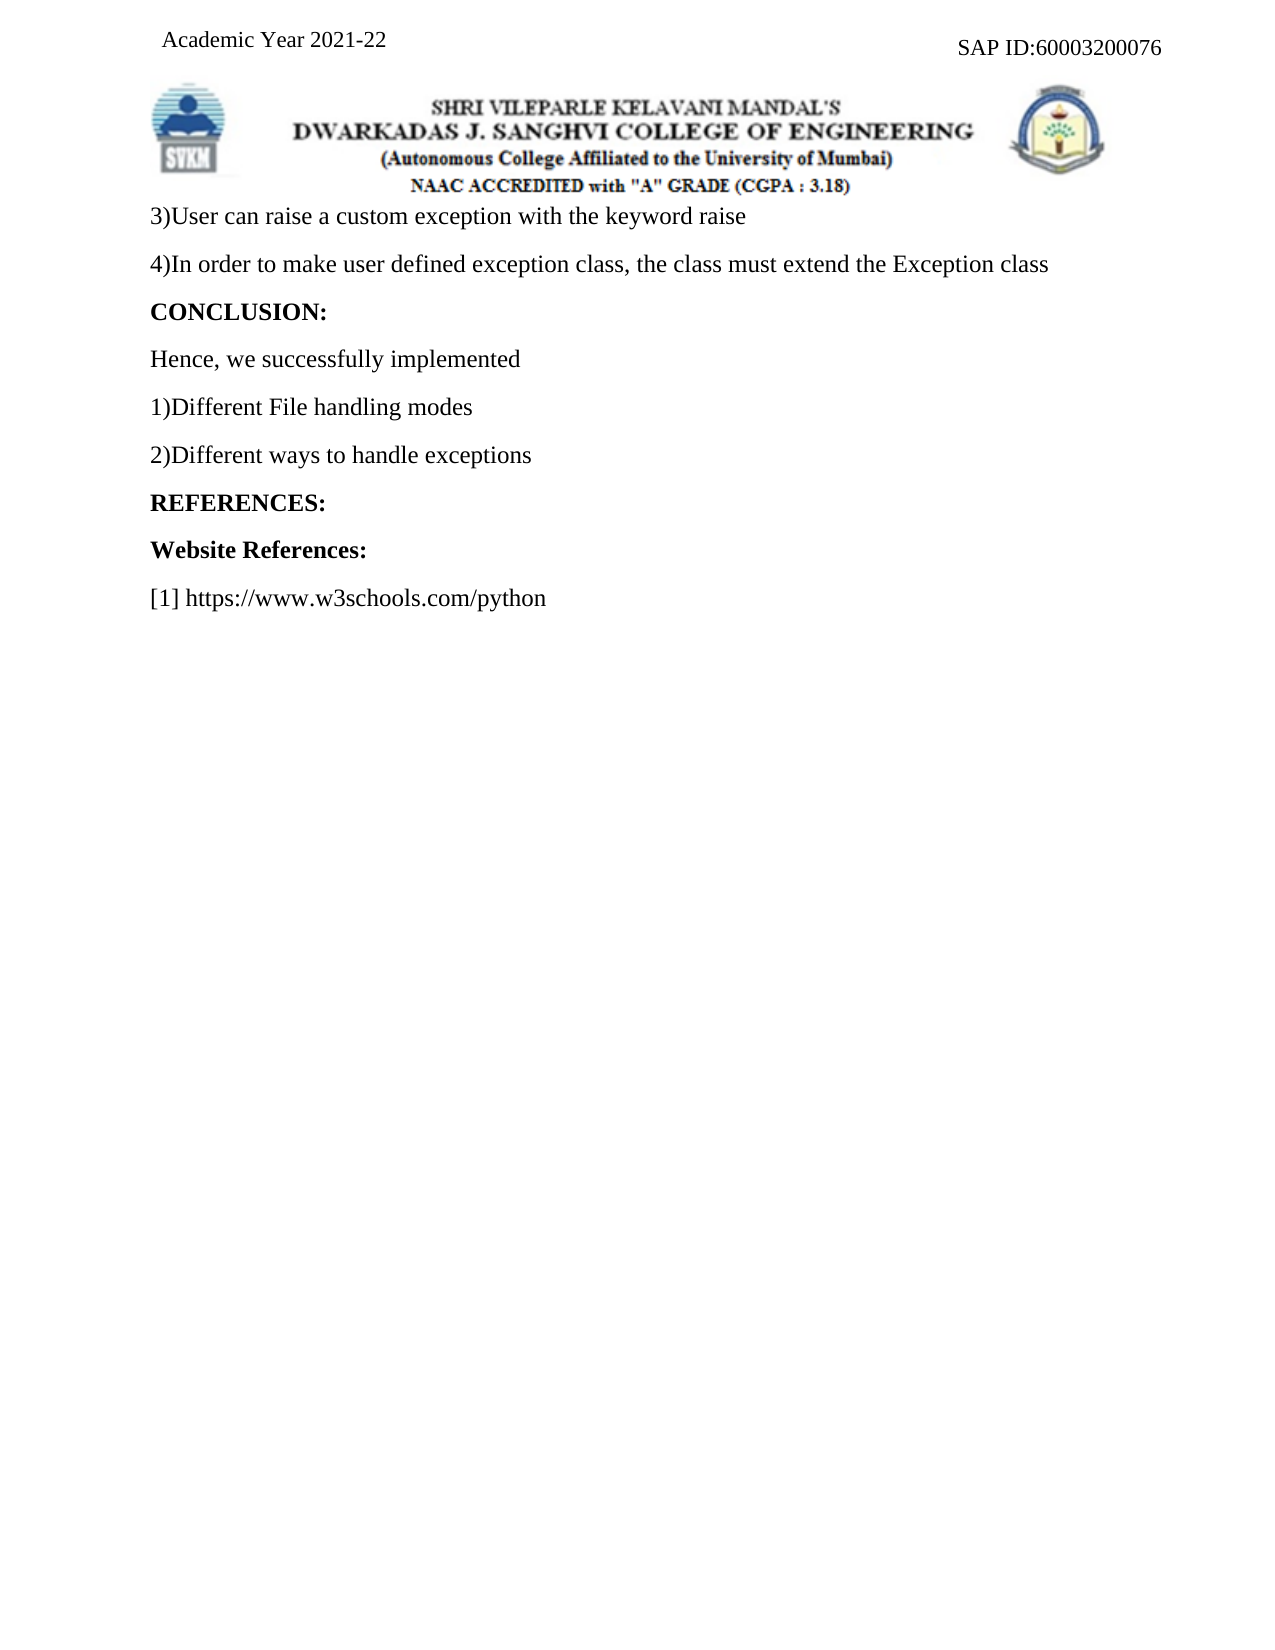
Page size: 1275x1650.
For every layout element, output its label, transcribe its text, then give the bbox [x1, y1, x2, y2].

picture [150, 75, 1118, 202]
text 3)User can raise a custom exception with the keyword raise [150, 201, 1125, 230]
text 4)In order to make user defined exception class, the class must extend the Exception class [150, 249, 1125, 278]
text Hence, we successfully implemented [150, 344, 1125, 373]
text [1] https://www.w3schools.com/python [150, 583, 1125, 612]
text REFERENCES: [150, 488, 1125, 516]
text CONCLUSION: [150, 297, 1125, 326]
text 1)Different File handling modes [150, 392, 1125, 421]
text 2)Different ways to handle exceptions [150, 440, 1125, 469]
text Website References:​ [150, 535, 1125, 564]
